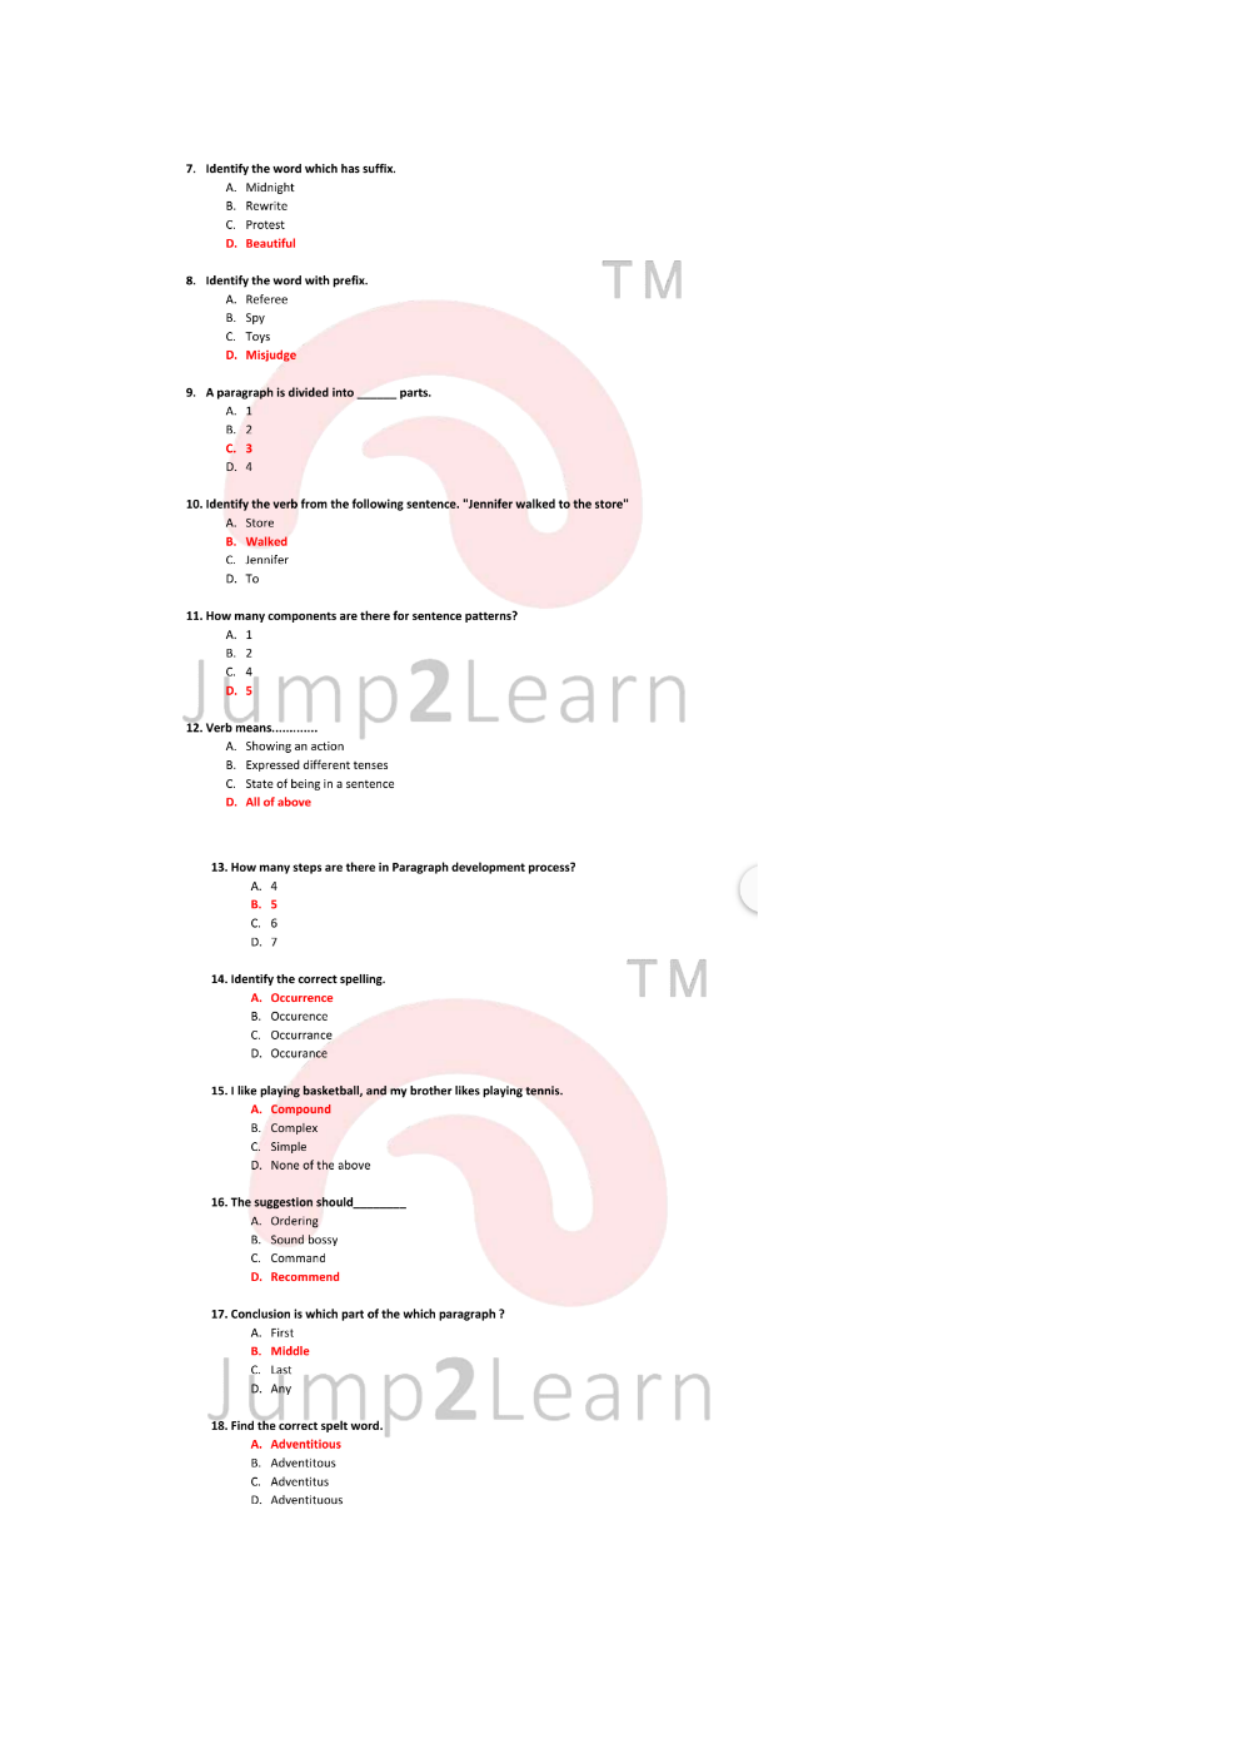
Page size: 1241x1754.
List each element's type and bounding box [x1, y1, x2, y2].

picture [150, 843, 758, 1554]
picture [150, 150, 703, 842]
